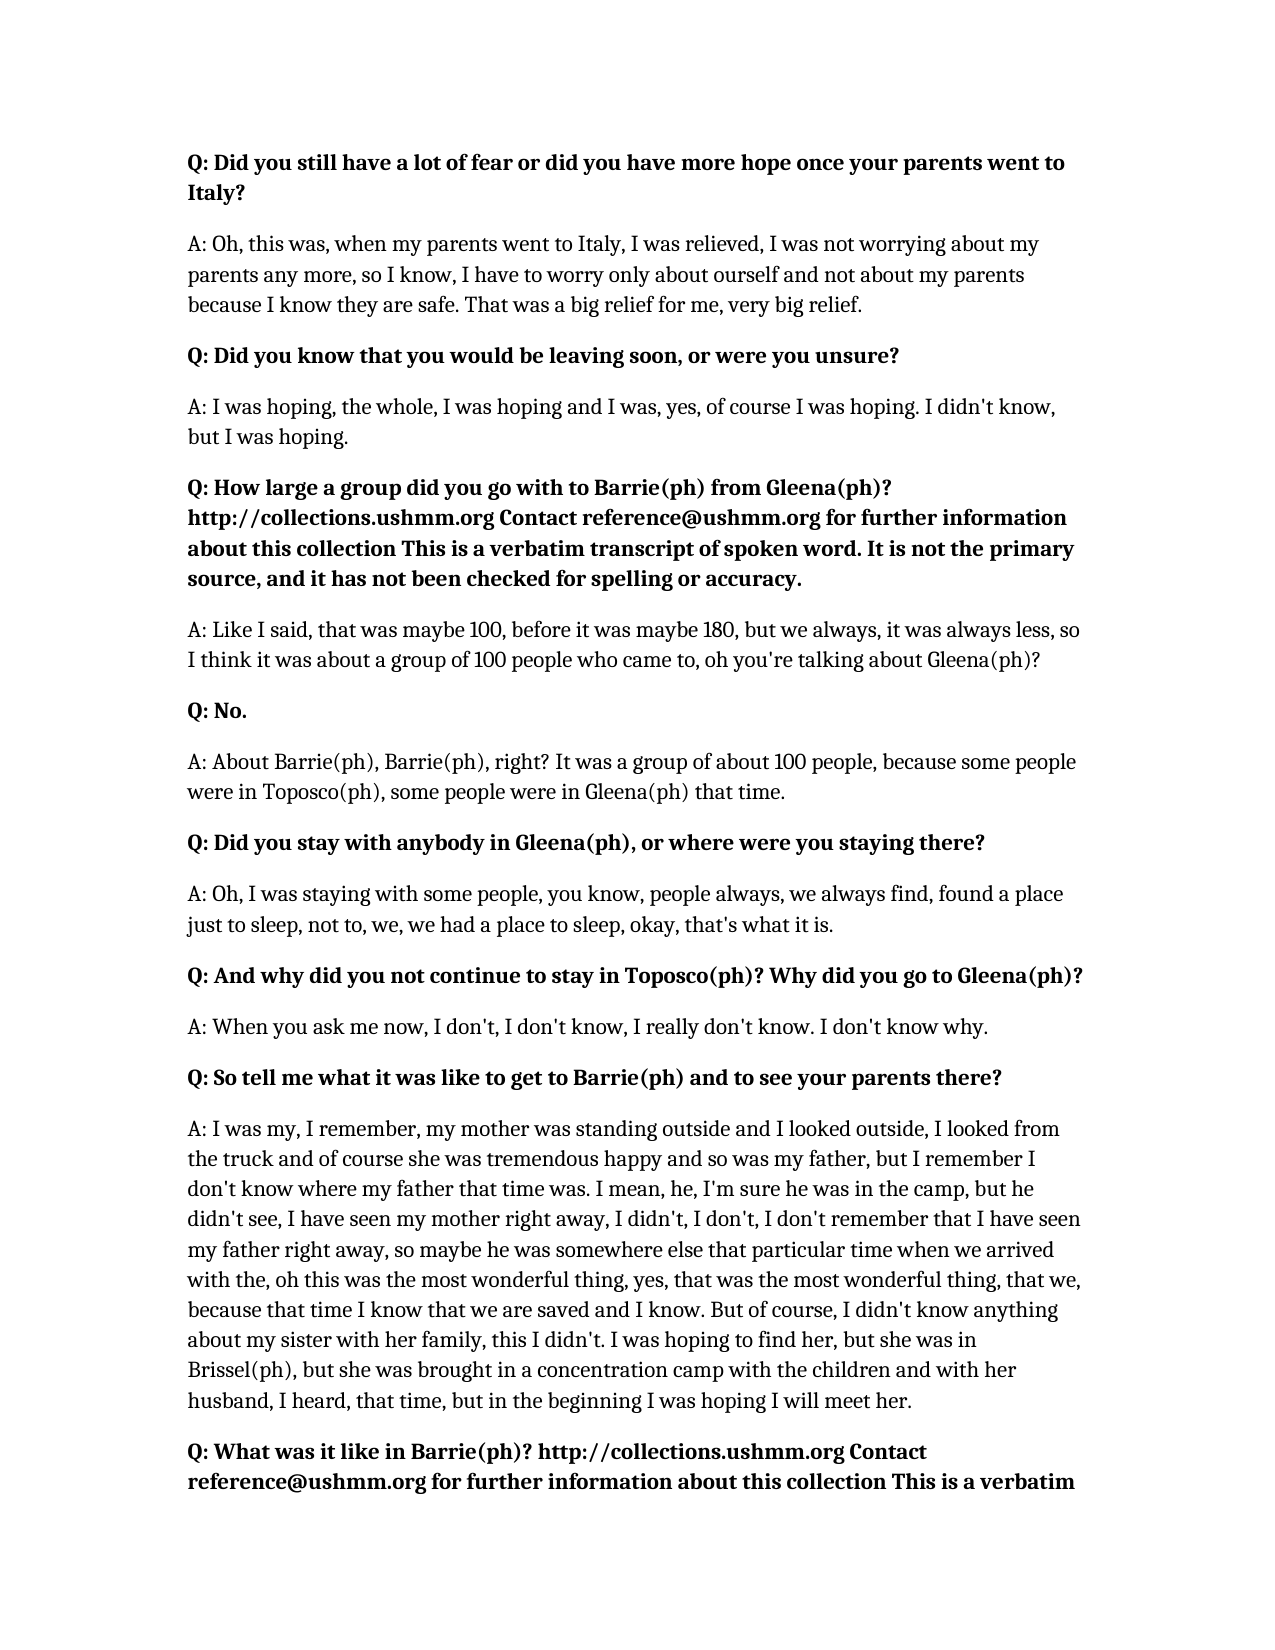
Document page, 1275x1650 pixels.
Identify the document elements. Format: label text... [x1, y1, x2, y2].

text A: I was hoping, the whole, I was hoping and I was, yes, of course I was hoping. I didn't know, but I was hoping. [187, 394, 1087, 450]
text A: About Barrie(ph), Barrie(ph), right? It was a group of about 100 people, because some people were in Toposco(ph), some people were in Gleena(ph) that time. [187, 749, 1087, 806]
text Q: How large a group did you go with to Barrie(ph) from Gleena(ph)? http://collections.ushmm.org Contact reference@ushmm.org for further information about this collection This is a verbatim transcript of spoken word. It is not the primary source, and it has not been checked for spelling or accuracy. [187, 475, 1087, 592]
text Q: And why did you not continue to stay in Toposco(ph)? Why did you go to Gleena(ph)? [187, 962, 1087, 989]
text A: Oh, I was staying with some people, you know, people always, we always find, found a place just to sleep, not to, we, we had a place to sleep, okay, that's what it is. [187, 881, 1087, 938]
text A: When you ask me now, I don't, I don't know, I really don't know. I don't know why. [187, 1013, 1087, 1040]
text Q: Did you stay with anybody in Gleena(ph), or where were you staying there? [187, 830, 1087, 857]
text Q: Did you still have a lot of fear or did you have more hope once your parents went to Italy? [187, 150, 1087, 207]
text Q: Did you know that you would be leaving soon, or were you unsure? [187, 343, 1087, 369]
text A: I was my, I remember, my mother was standing outside and I looked outside, I looked from the truck and of course she was tremendous happy and so was my father, but I remember I don't know where my father that time was. I mean, he, I'm sure he was in the camp, but he didn't see, I have seen my mother right away, I didn't, I don't, I don't remember that I have seen my father right away, so maybe he was somewhere else that particular time when we arrived with the, oh this was the most wonderful thing, yes, that was the most wonderful thing, that we, because that time I know that we are saved and I know. But of course, I didn't know anything about my sister with her family, this I didn't. I was hoping to find her, but she was in Brissel(ph), but she was brought in a concentration camp with the children and with her husband, I heard, that time, but in the beginning I was hoping I will meet her. [187, 1116, 1087, 1414]
text Q: So tell me what it was like to get to Barrie(ph) and to see your parents there? [187, 1064, 1087, 1091]
text Q: No. [187, 698, 1087, 724]
text A: Like I said, that was maybe 100, before it was maybe 180, but we always, it was always less, so I think it was about a group of 100 people who came to, oh you're talking about Gleena(ph)? [187, 617, 1087, 673]
text A: Oh, this was, when my parents went to Italy, I was relieved, I was not worrying about my parents any more, so I know, I have to worry only about ourself and not about my parents because I know they are safe. That was a big relief for me, very big relief. [187, 231, 1087, 318]
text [187, 1438, 1087, 1495]
